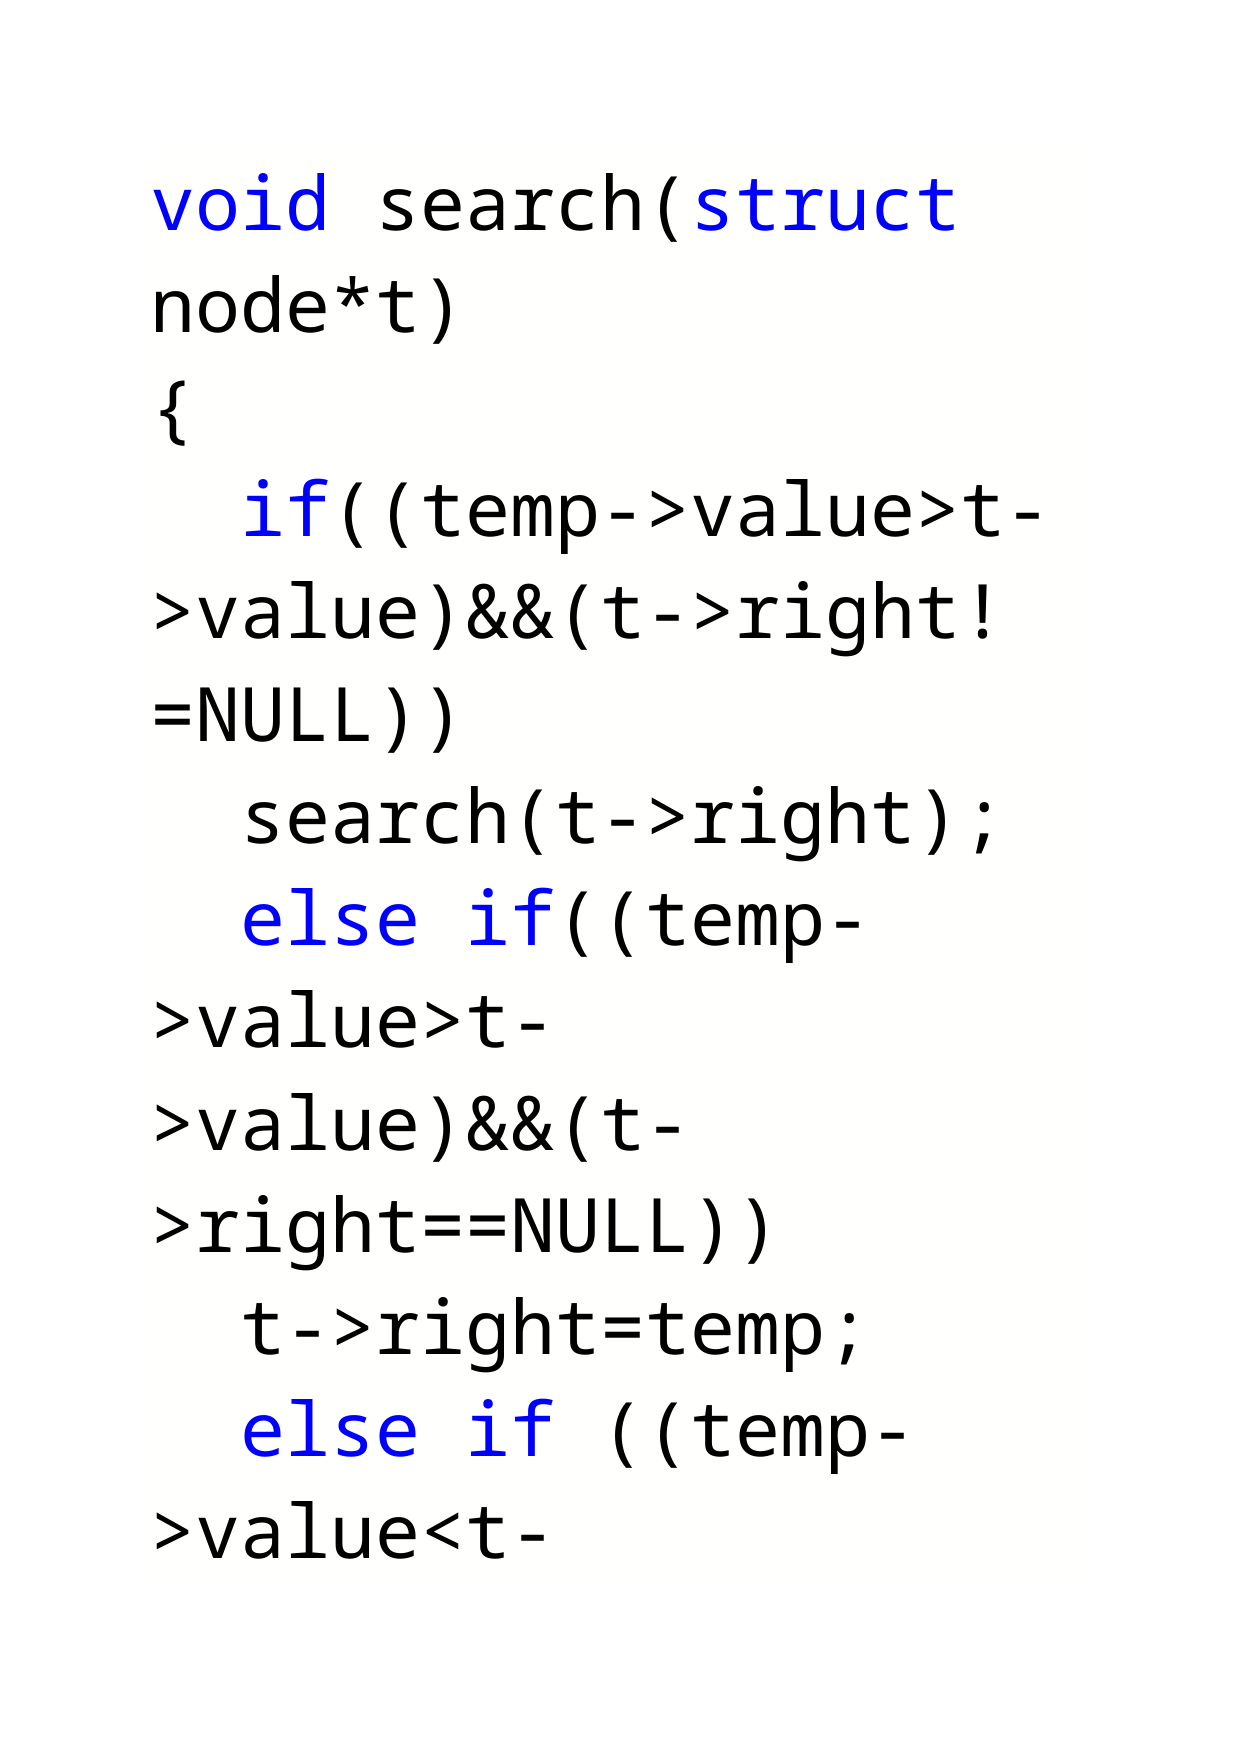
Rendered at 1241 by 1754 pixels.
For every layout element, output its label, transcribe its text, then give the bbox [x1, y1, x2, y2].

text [150, 1376, 1090, 1581]
text else if((temp->value>t->value)&&(t->right==NULL)) [150, 865, 1090, 1274]
text t->right=temp; [150, 1274, 1090, 1376]
text if((temp->value>t->value)&&(t->right!=NULL)) [150, 457, 1090, 763]
text { [150, 354, 1090, 457]
text void search(struct node*t) [150, 150, 1090, 354]
text search(t->right); [150, 763, 1090, 865]
